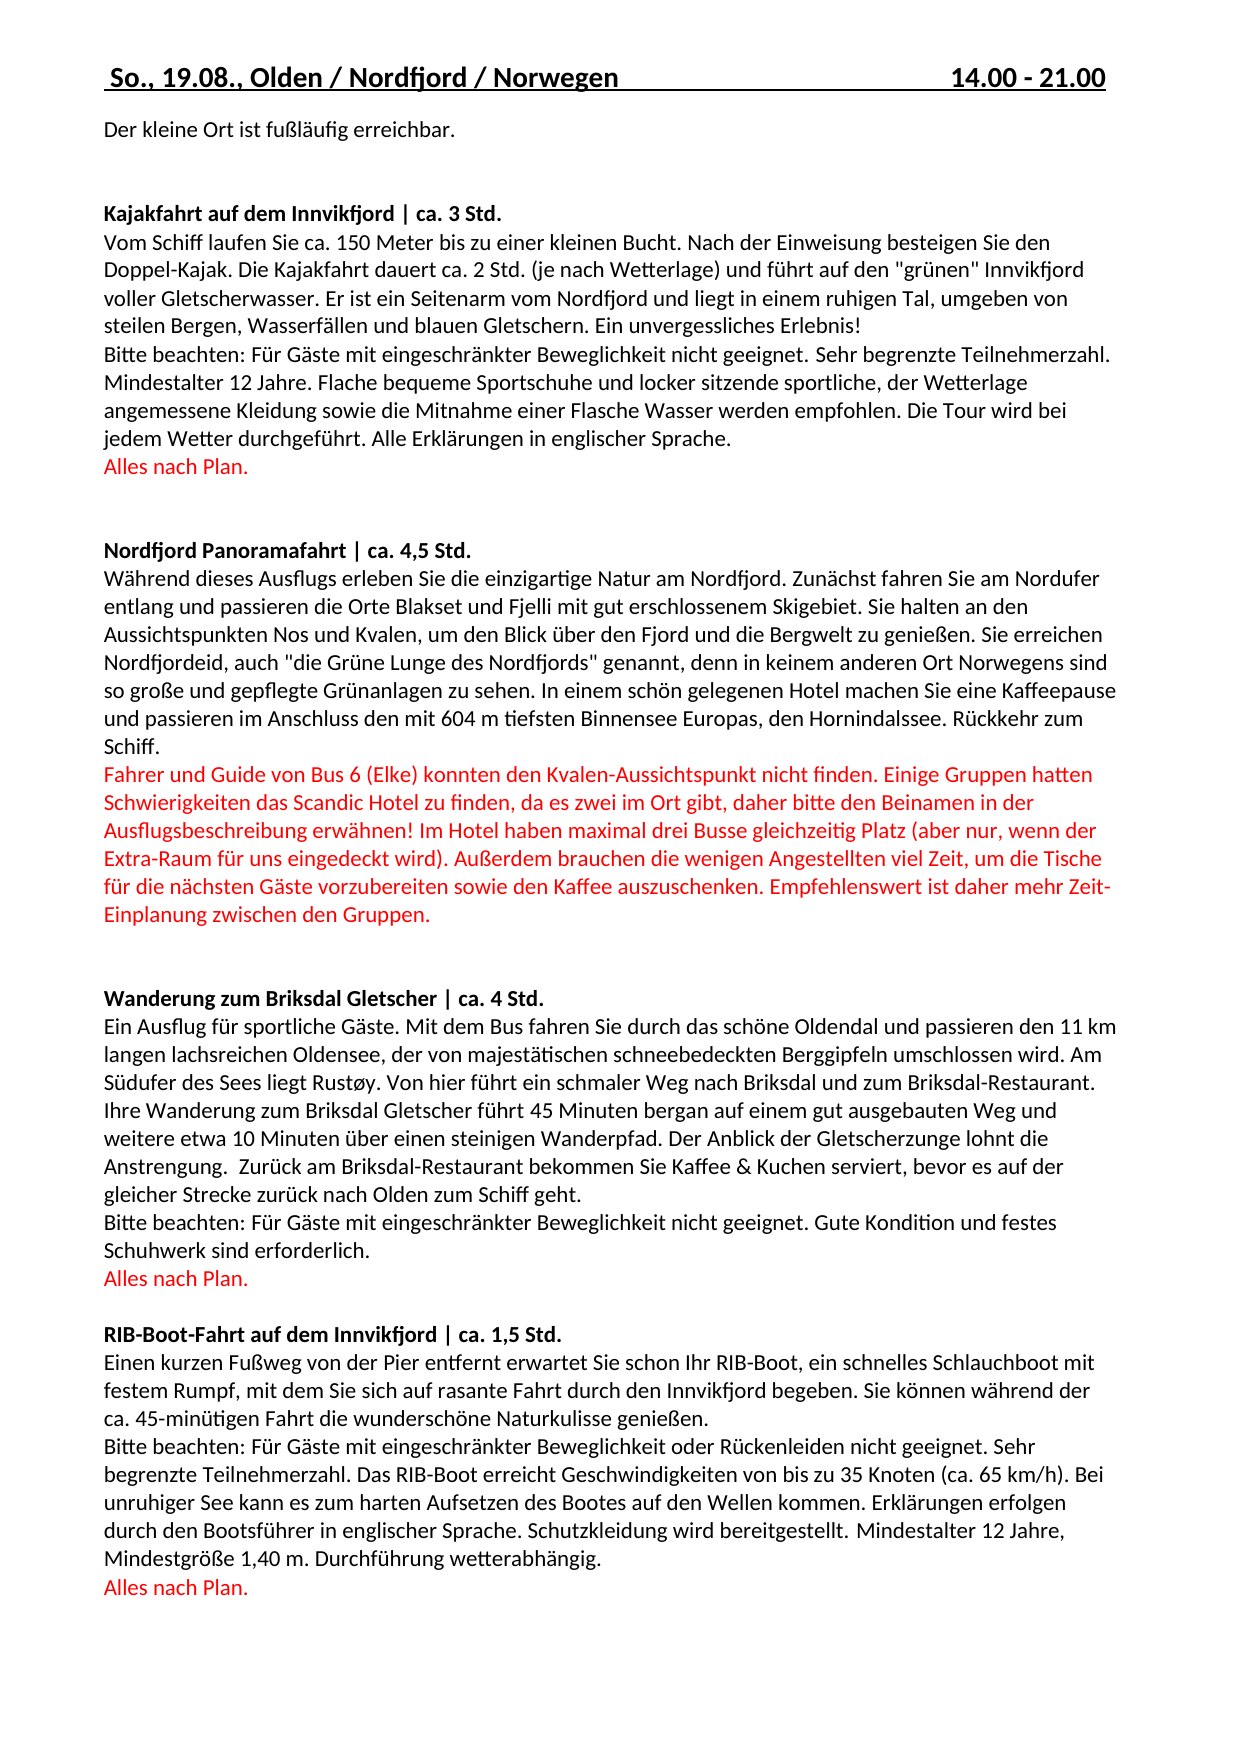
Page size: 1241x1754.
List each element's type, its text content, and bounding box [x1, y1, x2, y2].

text Wanderung zum Briksdal Gletscher | ca. 4 Std. Ein Ausflug für sportliche Gäste. Mit dem Bus fahren Sie durch das schöne Oldendal und passieren den 11 km langen lachsreichen Oldensee, der von majestätischen schneebedeckten Berggipfeln umschlossen wird. Am Südufer des Sees liegt Rustøy. Von hier führt ein schmaler Weg nach Briksdal und zum Briksdal-Restaurant. Ihre Wanderung zum Briksdal Gletscher führt 45 Minuten bergan auf einem gut ausgebauten Weg und weitere etwa 10 Minuten über einen steinigen Wanderpfad. Der Anblick der Gletscherzunge lohnt die Anstrengung. Zurück am Briksdal-Restaurant bekommen Sie Kaffee & Kuchen serviert, bevor es auf der gleicher Strecke zurück nach Olden zum Schiff geht. Bitte beachten: Für Gäste mit eingeschränkter Beweglichkeit nicht geeignet. Gute Kondition und festes Schuhwerk sind erforderlich. [103, 984, 1122, 1264]
text Nordfjord Panoramafahrt | ca. 4,5 Std. Während dieses Ausflugs erleben Sie die einzigartige Natur am Nordfjord. Zunächst fahren Sie am Nordufer entlang und passieren die Orte Blakset und Fjelli mit gut erschlossenem Skigebiet. Sie halten an den Aussichtspunkten Nos und Kvalen, um den Blick über den Fjord und die Bergwelt zu genießen. Sie erreichen Nordfjordeid, auch "die Grüne Lunge des Nordfjords" genannt, denn in keinem anderen Ort Norwegens sind so große und gepflegte Grünanlagen zu sehen. In einem schön gelegenen Hotel machen Sie eine Kaffeepause und passieren im Anschluss den mit 604 m tiefsten Binnensee Europas, den Hornindalssee. Rückkehr zum Schiff. [103, 536, 1122, 760]
text Fahrer und Guide von Bus 6 (Elke) konnten den Kvalen-Aussichtspunkt nicht finden. Einige Gruppen hatten Schwierigkeiten das Scandic Hotel zu finden, da es zwei im Ort gibt, daher bitte den Beinamen in der Ausflugsbeschreibung erwähnen! Im Hotel haben maximal drei Busse gleichzeitig Platz (aber nur, wenn der Extra-Raum für uns eingedeckt wird). Außerdem brauchen die wenigen Angestellten viel Zeit, um die Tische für die nächsten Gäste vorzubereiten sowie den Kaffee auszuschenken. Empfehlenswert ist daher mehr Zeit-Einplanung zwischen den Gruppen. [103, 760, 1122, 928]
text Der kleine Ort ist fußläufig erreichbar. [103, 116, 1122, 143]
text So., 19.08., Olden / Nordfjord / Norwegen 14.00 - 21.00 [103, 59, 1122, 95]
text RIB-Boot-Fahrt auf dem Innvikfjord | ca. 1,5 Std. Einen kurzen Fußweg von der Pier entfernt erwartet Sie schon Ihr RIB-Boot, ein schnelles Schlauchboot mit festem Rumpf, mit dem Sie sich auf rasante Fahrt durch den Innvikfjord begeben. Sie können während der ca. 45-minütigen Fahrt die wunderschöne Naturkulisse genießen. Bitte beachten: Für Gäste mit eingeschränkter Beweglichkeit oder Rückenleiden nicht geeignet. Sehr begrenzte Teilnehmerzahl. Das RIB-Boot erreicht Geschwindigkeiten von bis zu 35 Knoten (ca. 65 km/h). Bei unruhiger See kann es zum harten Aufsetzen des Bootes auf den Wellen kommen. Erklärungen erfolgen durch den Bootsführer in englischer Sprache. Schutzkleidung wird bereitgestellt. Mindestalter 12 Jahre, Mindestgröße 1,40 m. Durchführung wetterabhängig. [103, 1320, 1122, 1573]
text Kajakfahrt auf dem Innvikfjord | ca. 3 Std. Vom Schiff laufen Sie ca. 150 Meter bis zu einer kleinen Bucht. Nach der Einweisung besteigen Sie den Doppel-Kajak. Die Kajakfahrt dauert ca. 2 Std. (je nach Wetterlage) und führt auf den "grünen" Innvikfjord voller Gletscherwasser. Er ist ein Seitenarm vom Nordfjord und liegt in einem ruhigen Tal, umgeben von steilen Bergen, Wasserfällen und blauen Gletschern. Ein unvergessliches Erlebnis! Bitte beachten: Für Gäste mit eingeschränkter Beweglichkeit nicht geeignet. Sehr begrenzte Teilnehmerzahl. Mindestalter 12 Jahre. Flache bequeme Sportschuhe und locker sitzende sportliche, der Wetterlage angemessene Kleidung sowie die Mitnahme einer Flasche Wasser werden empfohlen. Die Tour wird bei jedem Wetter durchgeführt. Alle Erklärungen in englischer Sprache. [103, 199, 1122, 452]
text Alles nach Plan. [103, 1573, 1122, 1629]
text Alles nach Plan. [103, 1264, 1122, 1320]
text Alles nach Plan. [103, 452, 1122, 508]
